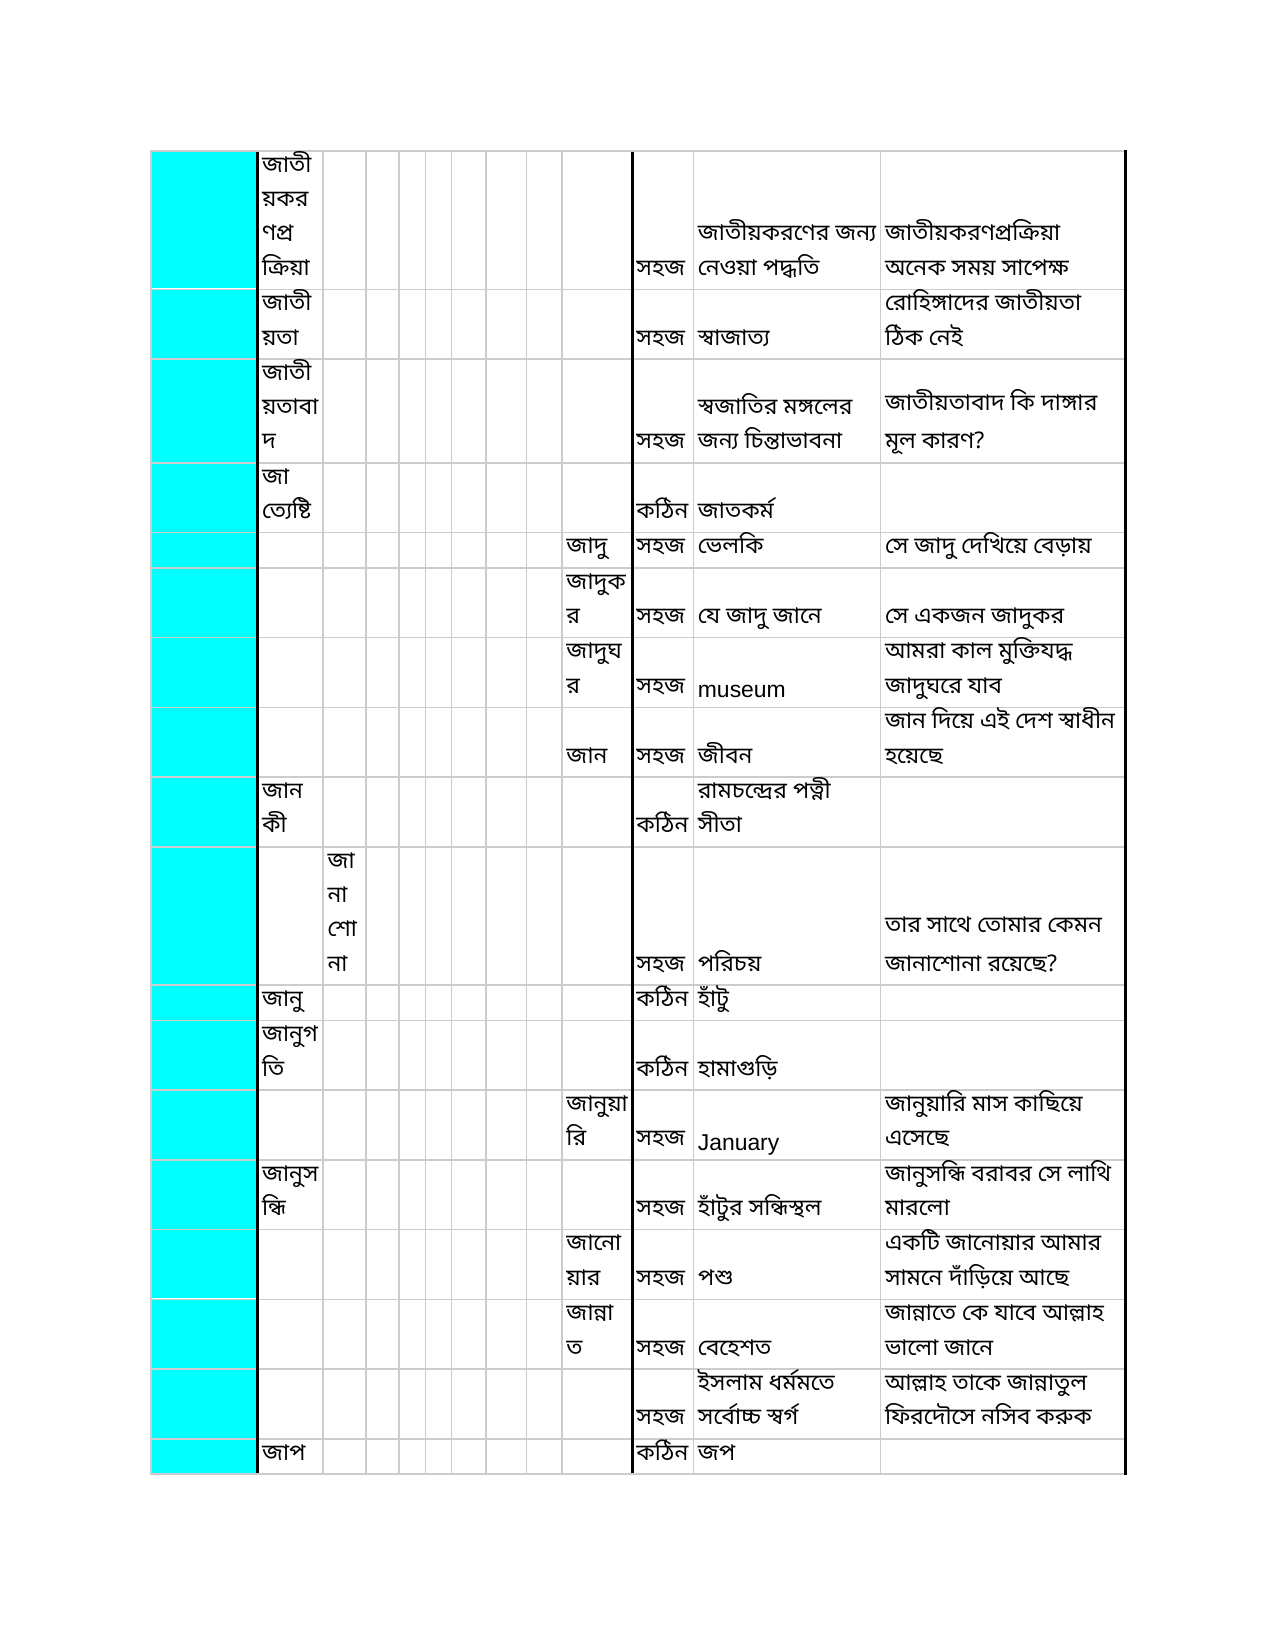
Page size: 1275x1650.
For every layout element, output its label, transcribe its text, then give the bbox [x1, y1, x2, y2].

table_cell সহজ [634, 533, 693, 567]
table_cell জাতীয়করণপ্রক্রিয়া [259, 152, 322, 288]
table_cell [452, 986, 485, 1020]
table_cell জাপ [259, 1440, 322, 1473]
table_cell স্বাজাত্য [694, 290, 880, 358]
table_cell [527, 778, 561, 846]
table_cell [367, 778, 398, 846]
table_cell [527, 1300, 561, 1368]
table_cell [452, 848, 485, 984]
table_cell [487, 1300, 526, 1368]
table_cell [400, 1021, 425, 1089]
table_cell [426, 708, 451, 776]
table_cell [367, 569, 398, 637]
table_cell [527, 1440, 561, 1473]
table_cell [426, 1300, 451, 1368]
table_cell স্বজাতির মঙ্গলের জন্য চিন্তাভাবনা [694, 360, 880, 462]
table_cell [367, 1230, 398, 1298]
table_cell [259, 533, 322, 567]
table_cell কঠিন [634, 464, 693, 532]
table_cell [324, 152, 365, 288]
table_cell [881, 778, 1124, 846]
table_cell সহজ [634, 1370, 693, 1438]
table_cell [426, 848, 451, 984]
table_cell [527, 638, 561, 707]
table_cell জাতীয়করণের জন্য নেওয়া পদ্ধতি [694, 152, 880, 288]
table_cell [487, 848, 526, 984]
table_cell [487, 569, 526, 637]
table_cell [426, 1161, 451, 1229]
table_cell জানুয়ারি [563, 1091, 631, 1159]
table_cell [563, 464, 631, 532]
table_cell [324, 1021, 365, 1089]
table_cell [259, 708, 322, 776]
table_cell [259, 1091, 322, 1159]
table_cell [152, 533, 256, 567]
table_cell [452, 1440, 485, 1473]
table_cell [324, 708, 365, 776]
table_cell [426, 360, 451, 462]
table_cell [426, 464, 451, 532]
table_cell [152, 152, 256, 288]
table_cell [367, 464, 398, 532]
table_cell সহজ [634, 1161, 693, 1229]
table_cell জানুসন্ধি [259, 1161, 322, 1229]
table_cell [152, 1161, 256, 1229]
table_cell [367, 1440, 398, 1473]
table_cell [426, 638, 451, 707]
table_cell [400, 464, 425, 532]
table_cell [152, 464, 256, 532]
table_cell [152, 360, 256, 462]
table_cell [527, 1230, 561, 1298]
table_cell সহজ [634, 708, 693, 776]
table_cell [563, 1440, 631, 1473]
table_cell [452, 638, 485, 707]
table_cell [487, 1230, 526, 1298]
table_cell [527, 569, 561, 637]
table_cell [452, 1161, 485, 1229]
table_cell [452, 1230, 485, 1298]
table_cell [426, 1091, 451, 1159]
table_cell [487, 152, 526, 288]
table_cell [367, 360, 398, 462]
table_cell জান্নাতে কে যাবে আল্লাহ ভালো জানে [881, 1300, 1124, 1368]
table_cell [367, 986, 398, 1020]
table_cell [426, 1230, 451, 1298]
table_cell [400, 569, 425, 637]
table_cell [452, 569, 485, 637]
table_cell [426, 986, 451, 1020]
table_cell [452, 464, 485, 532]
table_cell [400, 1370, 425, 1438]
table_cell [452, 1091, 485, 1159]
table_cell [487, 533, 526, 567]
table_cell [400, 778, 425, 846]
table_cell সে একজন জাদুকর [881, 569, 1124, 637]
table_cell [367, 638, 398, 707]
table_cell [367, 533, 398, 567]
table_cell [452, 1300, 485, 1368]
table_cell [324, 778, 365, 846]
table_cell [400, 1091, 425, 1159]
table_cell [400, 1230, 425, 1298]
table_cell রামচন্দ্রের পত্নী সীতা [694, 778, 880, 846]
table_cell [452, 1021, 485, 1089]
table_cell কঠিন [634, 778, 693, 846]
table_cell [527, 533, 561, 567]
table_cell [400, 533, 425, 567]
table_cell [152, 1440, 256, 1473]
table_cell জান [563, 708, 631, 776]
table_cell [563, 778, 631, 846]
table_cell [527, 848, 561, 984]
table_cell [426, 290, 451, 358]
table_cell [152, 708, 256, 776]
table_cell [367, 848, 398, 984]
table_cell জাতকর্ম [694, 464, 880, 532]
table_cell সহজ [634, 360, 693, 462]
table_cell সহজ [634, 638, 693, 707]
table_cell [367, 1370, 398, 1438]
table_cell [527, 290, 561, 358]
table_cell [527, 152, 561, 288]
table_cell [487, 1161, 526, 1229]
table_cell [367, 1300, 398, 1368]
table_cell জান দিয়ে এই দেশ স্বাধীন হয়েছে [881, 708, 1124, 776]
table_cell [452, 1370, 485, 1438]
table_cell [324, 1161, 365, 1229]
table_cell [400, 986, 425, 1020]
table_cell [152, 638, 256, 707]
table_cell [563, 848, 631, 984]
table_cell [487, 1440, 526, 1473]
table_cell [400, 152, 425, 288]
table_cell [452, 290, 485, 358]
table_cell [563, 1161, 631, 1229]
table_cell হাঁটুর সন্ধিস্থল [694, 1161, 880, 1229]
table_cell [152, 848, 256, 984]
table_cell জাতীয়তা [259, 290, 322, 358]
table_cell সহজ [634, 1230, 693, 1298]
table_cell জানোয়ার [563, 1230, 631, 1298]
table_cell যে জাদু জানে [694, 569, 880, 637]
table_cell [527, 464, 561, 532]
table_cell [324, 1230, 365, 1298]
table_cell [400, 708, 425, 776]
table_cell সহজ [634, 152, 693, 288]
table_cell একটি জানোয়ার আমার সামনে দাঁড়িয়ে আছে [881, 1230, 1124, 1298]
table_cell ভেলকি [694, 533, 880, 567]
table_cell [259, 638, 322, 707]
table_cell [527, 1021, 561, 1089]
table_cell [259, 848, 322, 984]
table_cell [400, 848, 425, 984]
table_cell [400, 1300, 425, 1368]
table_cell [527, 1161, 561, 1229]
table_cell [487, 464, 526, 532]
table_cell [324, 638, 365, 707]
table_cell [324, 1370, 365, 1438]
table_cell জাত্যেষ্টি [259, 464, 322, 532]
table_cell [152, 569, 256, 637]
table_cell [152, 986, 256, 1020]
table_cell পশু [694, 1230, 880, 1298]
table_cell [152, 290, 256, 358]
table_cell [527, 708, 561, 776]
table_cell [367, 708, 398, 776]
table_cell [563, 290, 631, 358]
table_cell জানকী [259, 778, 322, 846]
table_cell জীবন [694, 708, 880, 776]
table_cell [259, 1230, 322, 1298]
table_cell [487, 638, 526, 707]
table_cell [563, 1021, 631, 1089]
table_cell [527, 360, 561, 462]
table_cell [487, 290, 526, 358]
table_cell [367, 1091, 398, 1159]
table_cell [487, 1021, 526, 1089]
table_cell [563, 360, 631, 462]
table_cell [400, 1161, 425, 1229]
table_cell [400, 638, 425, 707]
table_cell কঠিন [634, 1021, 693, 1089]
table_cell জাদুঘর [563, 638, 631, 707]
table_cell সহজ [634, 569, 693, 637]
table_cell [152, 778, 256, 846]
table_cell আল্লাহ তাকে জান্নাতুল ফিরদৌসে নসিব করুক [881, 1370, 1124, 1438]
table_cell [324, 533, 365, 567]
table_cell [367, 1161, 398, 1229]
table_cell [367, 1021, 398, 1089]
table_cell জাতীয়করণপ্রক্রিয়া অনেক সময় সাপেক্ষ [881, 152, 1124, 288]
table_cell জাতীয়তাবাদ কি দাঙ্গার মূল কারণ? [881, 360, 1124, 462]
table_cell জানুয়ারি মাস কাছিয়ে এসেছে [881, 1091, 1124, 1159]
table_cell [426, 1440, 451, 1473]
table_cell [881, 1021, 1124, 1089]
table_cell [152, 1300, 256, 1368]
table_cell জানুগতি [259, 1021, 322, 1089]
table_cell হামাগুড়ি [694, 1021, 880, 1089]
table_cell [563, 1370, 631, 1438]
table_cell তার সাথে তোমার কেমন জানাশোনা রয়েছে? [881, 848, 1124, 984]
table_cell [527, 1091, 561, 1159]
table_cell [400, 1440, 425, 1473]
table_cell আমরা কাল মুক্তিযদ্ধ জাদুঘরে যাব [881, 638, 1124, 707]
table_cell জানাশোনা [324, 848, 365, 984]
table_cell [487, 986, 526, 1020]
table_cell জাদু [563, 533, 631, 567]
table_cell [487, 778, 526, 846]
table_cell [367, 290, 398, 358]
table_cell জপ [694, 1440, 880, 1473]
table_cell January [694, 1091, 880, 1159]
table_cell [152, 1091, 256, 1159]
table_cell [452, 778, 485, 846]
table_cell [487, 1091, 526, 1159]
table_cell [426, 1021, 451, 1089]
table_cell [487, 708, 526, 776]
table_cell [426, 152, 451, 288]
table_cell [426, 533, 451, 567]
table_cell জান্নাত [563, 1300, 631, 1368]
table_cell [152, 1021, 256, 1089]
table_cell [324, 569, 365, 637]
table_cell [367, 152, 398, 288]
table_cell [426, 778, 451, 846]
table_cell সহজ [634, 290, 693, 358]
table_cell কঠিন [634, 986, 693, 1020]
table_cell [881, 1440, 1124, 1473]
table_cell হাঁটু [694, 986, 880, 1020]
table_cell সে জাদু দেখিয়ে বেড়ায় [881, 533, 1124, 567]
table_cell [426, 1370, 451, 1438]
table_cell [426, 569, 451, 637]
table_cell [400, 360, 425, 462]
table_cell [324, 290, 365, 358]
table_cell [527, 1370, 561, 1438]
table_cell সহজ [634, 1091, 693, 1159]
table_cell [324, 1300, 365, 1368]
table_cell museum [694, 638, 880, 707]
table_cell [452, 360, 485, 462]
table_cell [527, 986, 561, 1020]
table_cell [452, 533, 485, 567]
table_cell রোহিঙ্গাদের জাতীয়তা ঠিক নেই [881, 290, 1124, 358]
table_cell [324, 464, 365, 532]
table_cell [563, 152, 631, 288]
table_cell [259, 1370, 322, 1438]
table_cell [452, 708, 485, 776]
table_cell [487, 1370, 526, 1438]
table_cell [324, 360, 365, 462]
table_cell [452, 152, 485, 288]
table_cell ইসলাম ধর্মমতে সর্বোচ্চ স্বর্গ [694, 1370, 880, 1438]
table_cell সহজ [634, 1300, 693, 1368]
table_cell [487, 360, 526, 462]
table_cell [259, 569, 322, 637]
table_cell [881, 464, 1124, 532]
table_cell জাতীয়তাবাদ [259, 360, 322, 462]
table_cell বেহেশত [694, 1300, 880, 1368]
table_cell [563, 986, 631, 1020]
table_cell জানু [259, 986, 322, 1020]
table_cell পরিচয় [694, 848, 880, 984]
table_cell [324, 1440, 365, 1473]
table_cell কঠিন [634, 1440, 693, 1473]
table_cell জানুসন্ধি বরাবর সে লাথি মারলো [881, 1161, 1124, 1229]
table_cell [152, 1230, 256, 1298]
table_cell [400, 290, 425, 358]
table_cell জাদুকর [563, 569, 631, 637]
table_cell [324, 1091, 365, 1159]
table_cell [259, 1300, 322, 1368]
table_cell [324, 986, 365, 1020]
table_cell [881, 986, 1124, 1020]
table_cell সহজ [634, 848, 693, 984]
table_cell [152, 1370, 256, 1438]
